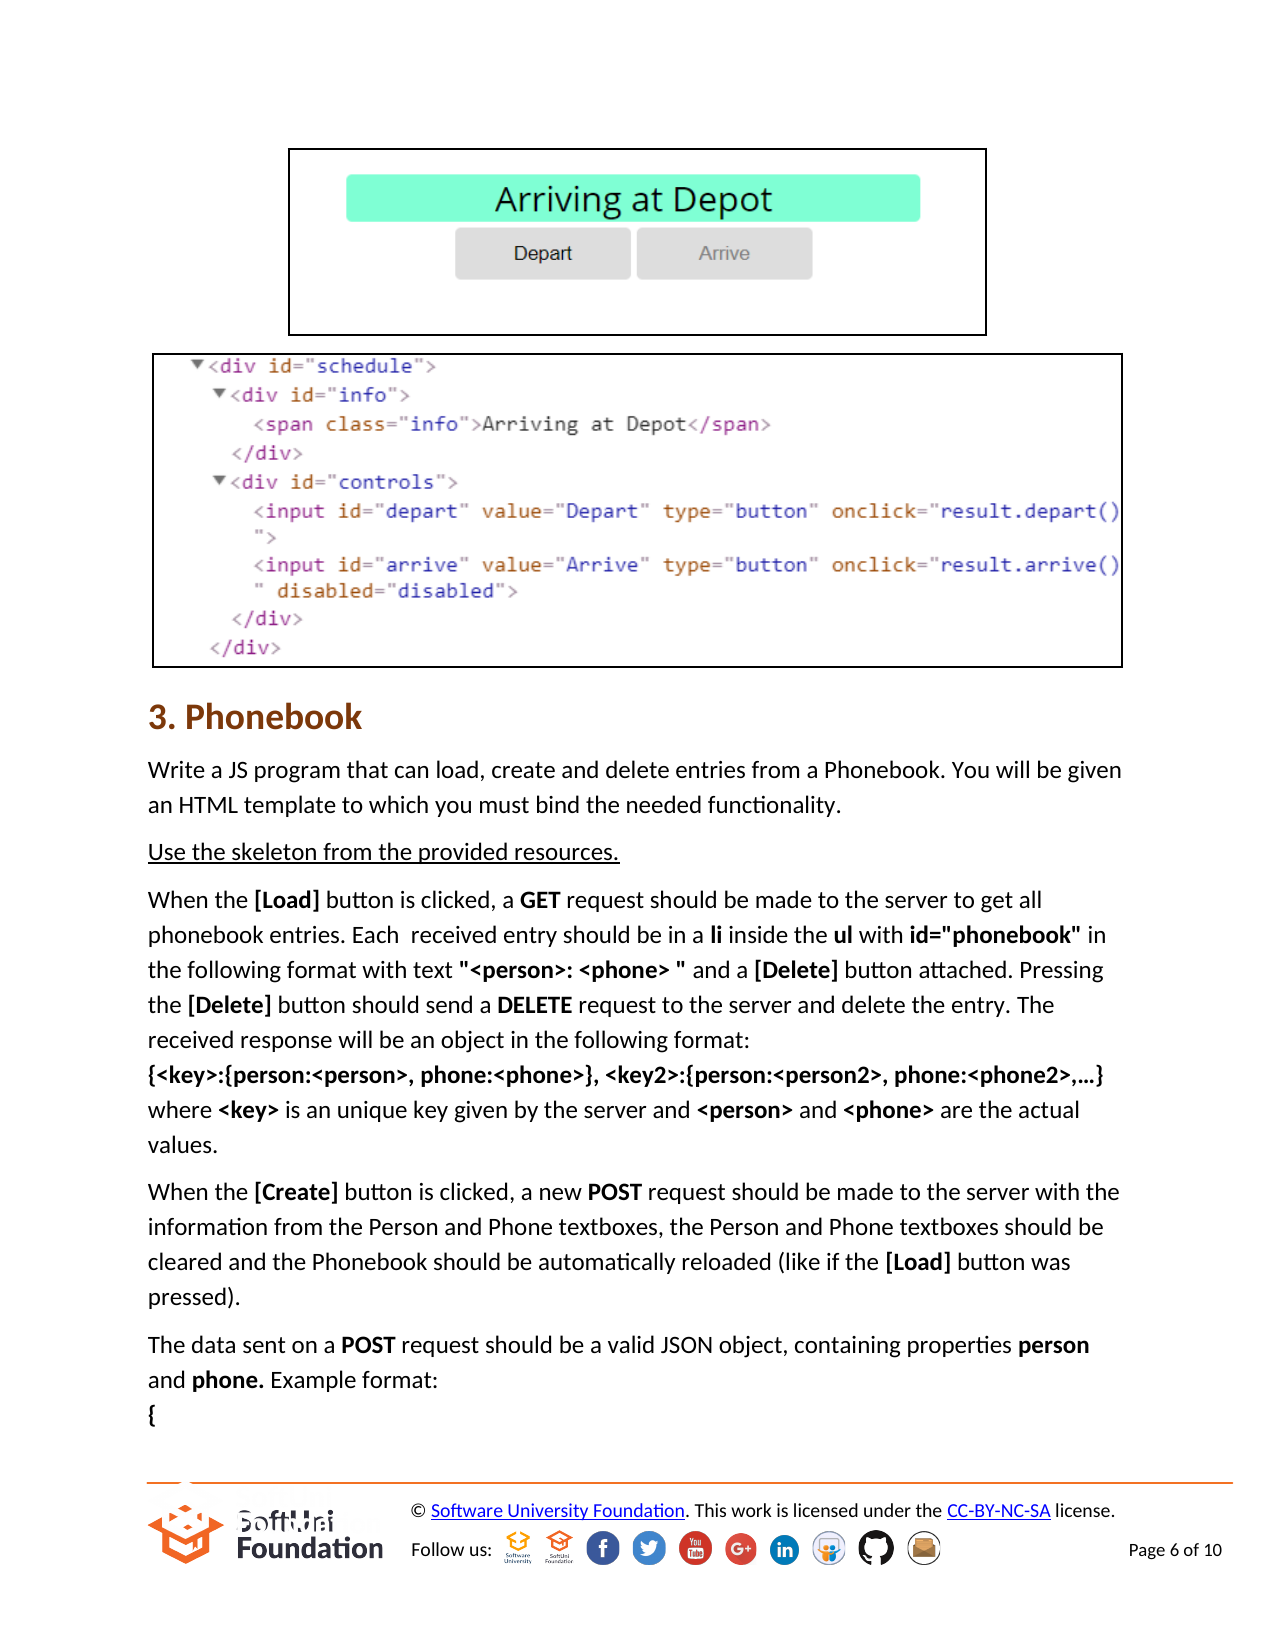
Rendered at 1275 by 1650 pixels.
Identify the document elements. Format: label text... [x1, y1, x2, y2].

picture [290, 150, 985, 334]
picture [770, 1556, 778, 1565]
picture [812, 1531, 846, 1565]
picture [783, 1547, 792, 1556]
text The data sent on a POST request should be a valid JSON object, containing properties person and phone. Example format: { [148, 1329, 1127, 1429]
picture [770, 1535, 778, 1544]
text When the [Create] button is clicked, a new POST request should be made to the server with the information from the Person and Phone textboxes, the Person and Phone textboxes should be cleared and the Phonebook should be automatically reloaded (like if the [Load] button was pressed). [148, 1176, 1127, 1312]
picture [154, 355, 1121, 666]
picture [725, 1533, 757, 1565]
picture [147, 1480, 383, 1564]
subtitle Phonebook [148, 693, 1127, 739]
picture [858, 1530, 894, 1565]
picture [791, 1556, 799, 1565]
picture [791, 1535, 799, 1544]
text Use the skeleton from the provided resources. [148, 836, 1127, 867]
picture [586, 1531, 620, 1565]
text Write a JS program that can load, create and delete entries from a Phonebook. You will be given an HTML template to which you must bind the needed functionality. [148, 754, 1127, 819]
picture [679, 1531, 712, 1565]
picture [545, 1530, 574, 1565]
picture [907, 1531, 941, 1565]
picture [632, 1531, 666, 1565]
picture [504, 1531, 532, 1565]
text When the [Load] button is clicked, a GET request should be made to the server to get all phonebook entries. Each received entry should be in a li inside the ul with id="phonebook" in the following format with text "<person>: <phone> " and a [Delete] button attached. Pressing the [Delete] button should send a DELETE request to the server and delete the entry. The received response will be an object in the following format: {<key>:{person:<person>, phone:<phone>}, <key2>:{person:<person2>, phone:<phone2>,…} where <key> is an unique key given by the server and <person> and <phone> are the actual values. [148, 884, 1127, 1159]
